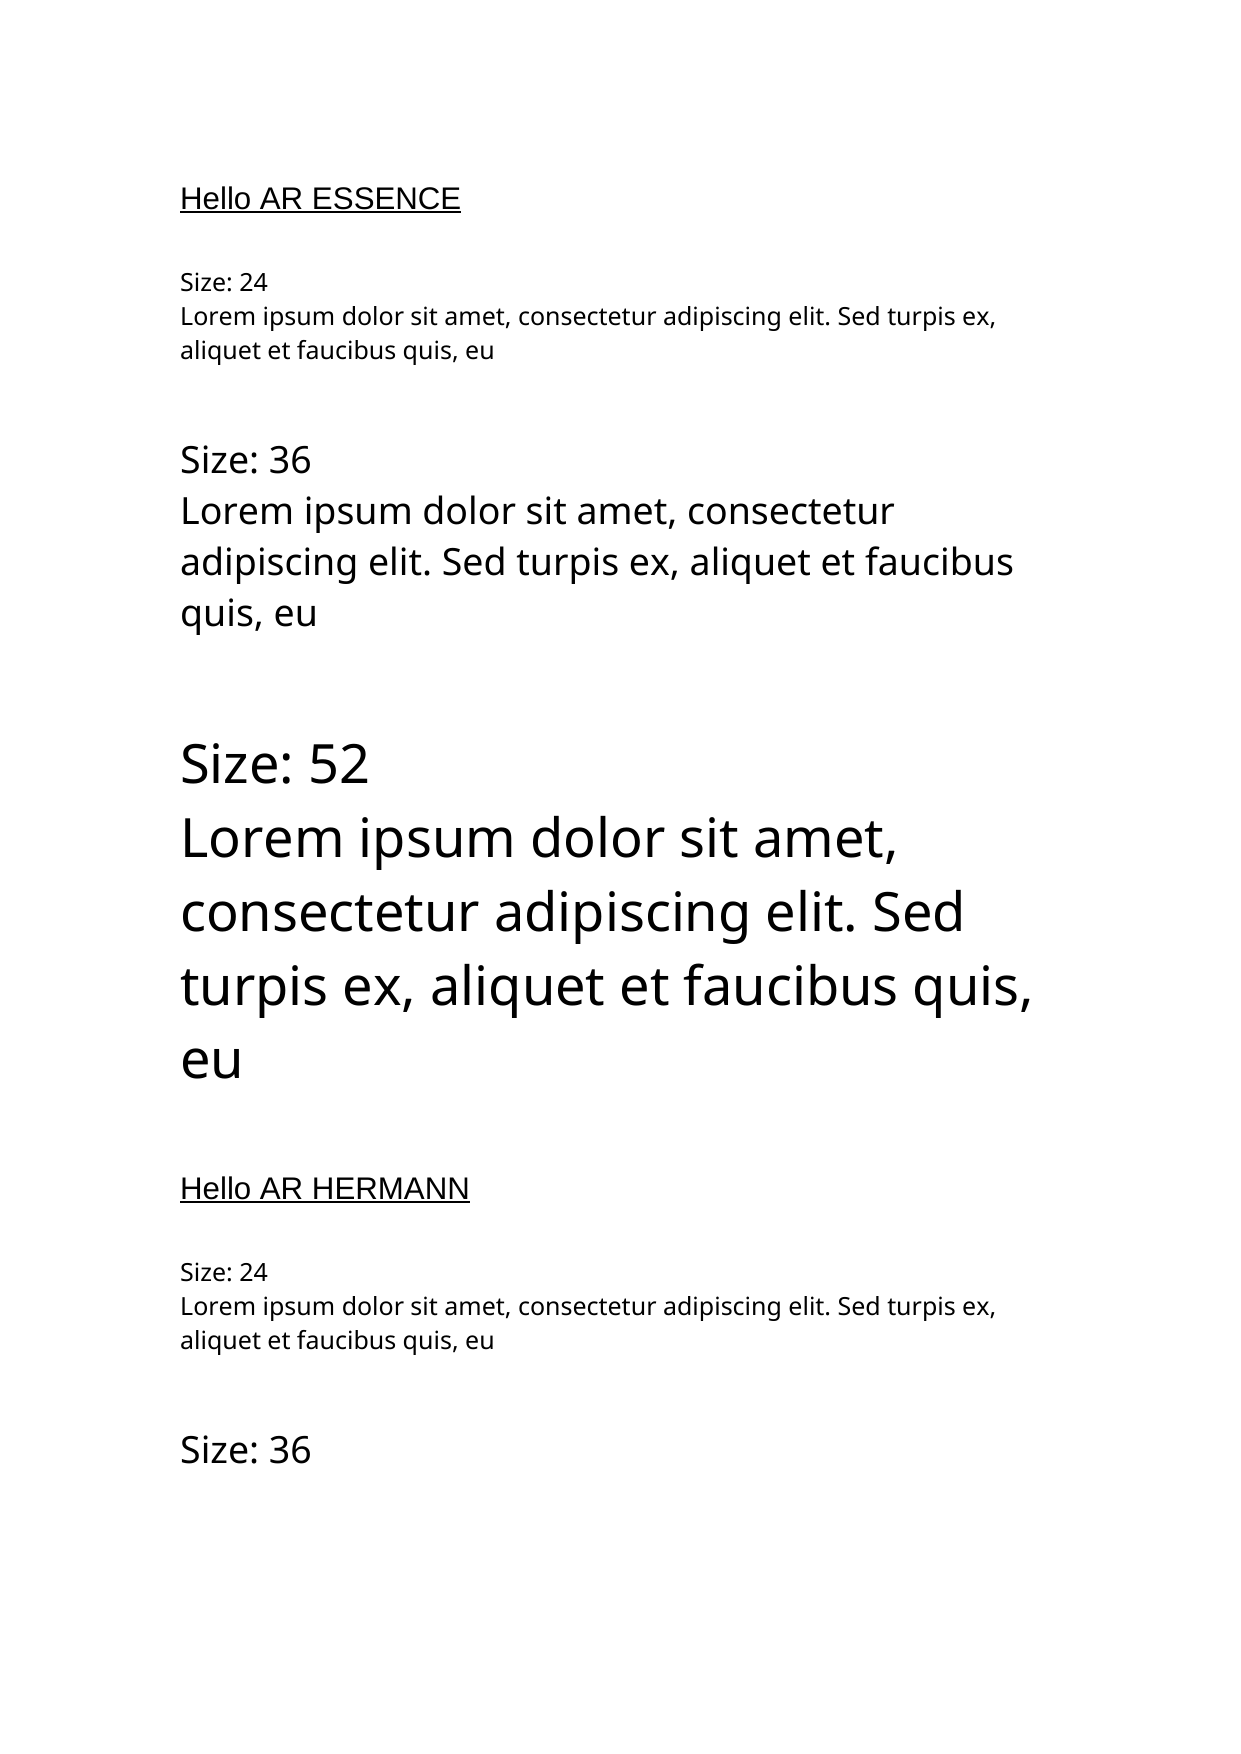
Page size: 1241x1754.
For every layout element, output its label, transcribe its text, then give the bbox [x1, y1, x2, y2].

text Size: 24 [180, 1221, 1060, 1289]
text Size: 36 [180, 382, 1060, 484]
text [180, 299, 1060, 367]
text Hello AR HERMANN [180, 1170, 1060, 1206]
text Size: 24 [180, 231, 1060, 299]
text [180, 484, 1060, 637]
text Lorem ipsum dolor sit amet, consectetur adipiscing elit. Sed turpis ex, aliquet et faucibus quis, eu [180, 800, 1060, 1095]
text Size: 36 [180, 1372, 1060, 1474]
text Size: 52 [180, 652, 1060, 800]
text Hello AR ESSENCE [180, 180, 1060, 216]
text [180, 1289, 1060, 1357]
